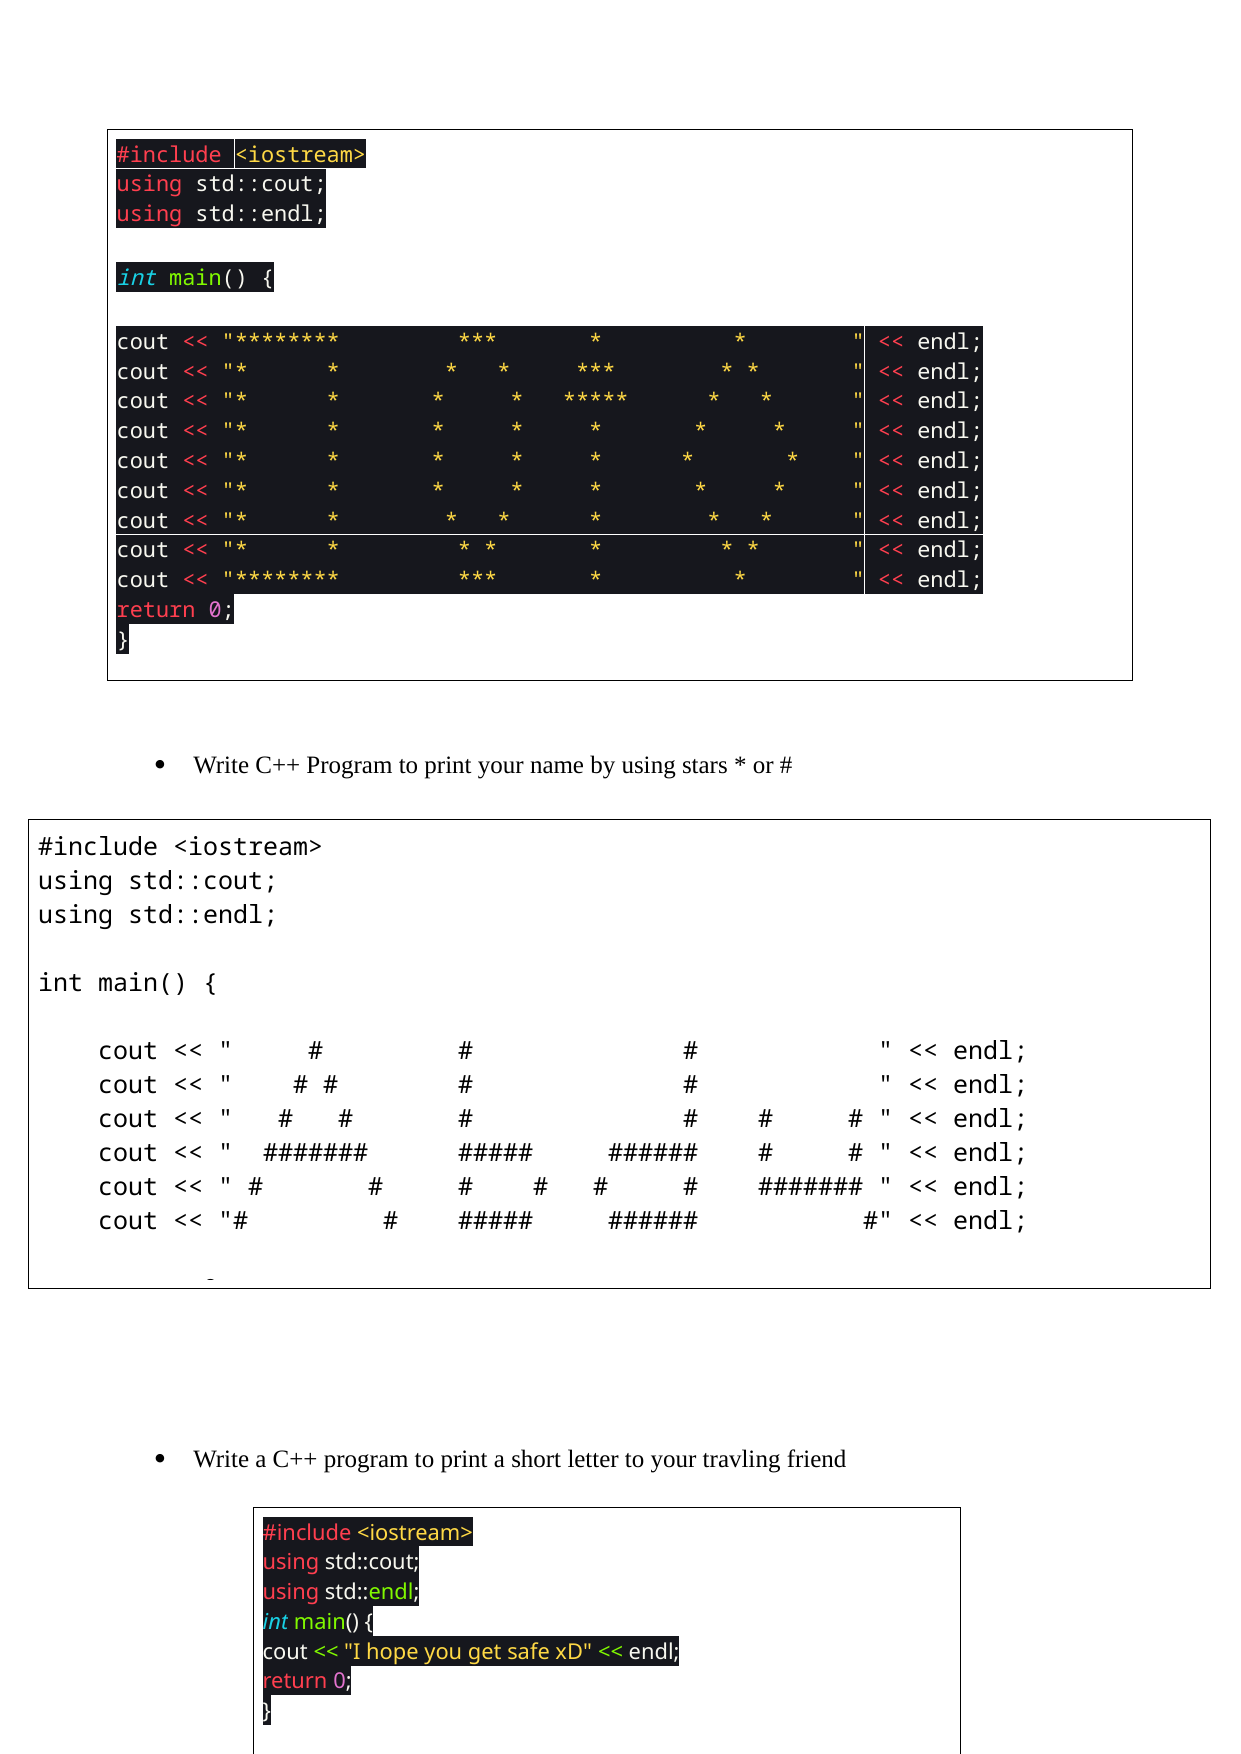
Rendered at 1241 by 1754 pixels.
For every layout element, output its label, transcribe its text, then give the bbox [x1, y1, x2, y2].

list Write a C++ program to print a short letter to your travling friend [156, 1444, 1122, 1473]
list Write C++ Program to print your name by using stars * or # [156, 750, 1122, 779]
